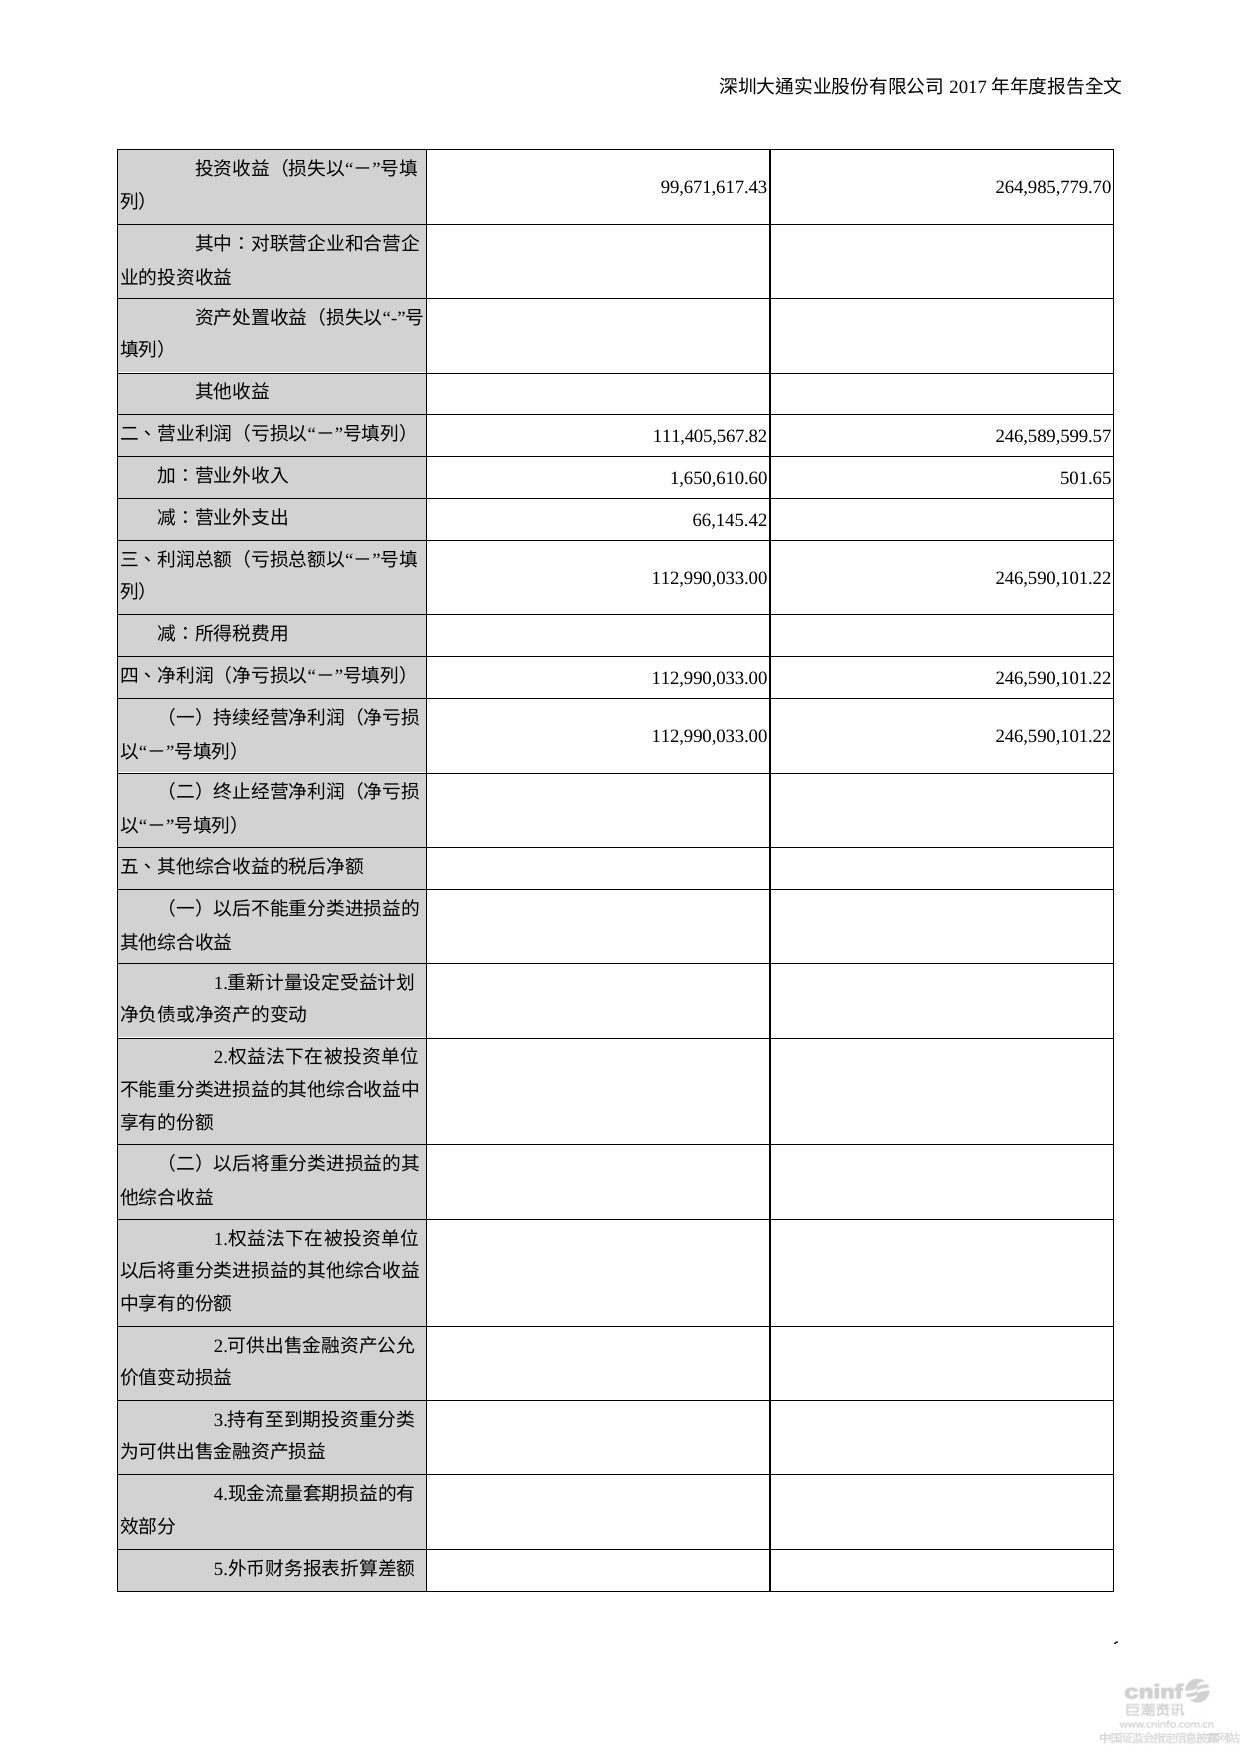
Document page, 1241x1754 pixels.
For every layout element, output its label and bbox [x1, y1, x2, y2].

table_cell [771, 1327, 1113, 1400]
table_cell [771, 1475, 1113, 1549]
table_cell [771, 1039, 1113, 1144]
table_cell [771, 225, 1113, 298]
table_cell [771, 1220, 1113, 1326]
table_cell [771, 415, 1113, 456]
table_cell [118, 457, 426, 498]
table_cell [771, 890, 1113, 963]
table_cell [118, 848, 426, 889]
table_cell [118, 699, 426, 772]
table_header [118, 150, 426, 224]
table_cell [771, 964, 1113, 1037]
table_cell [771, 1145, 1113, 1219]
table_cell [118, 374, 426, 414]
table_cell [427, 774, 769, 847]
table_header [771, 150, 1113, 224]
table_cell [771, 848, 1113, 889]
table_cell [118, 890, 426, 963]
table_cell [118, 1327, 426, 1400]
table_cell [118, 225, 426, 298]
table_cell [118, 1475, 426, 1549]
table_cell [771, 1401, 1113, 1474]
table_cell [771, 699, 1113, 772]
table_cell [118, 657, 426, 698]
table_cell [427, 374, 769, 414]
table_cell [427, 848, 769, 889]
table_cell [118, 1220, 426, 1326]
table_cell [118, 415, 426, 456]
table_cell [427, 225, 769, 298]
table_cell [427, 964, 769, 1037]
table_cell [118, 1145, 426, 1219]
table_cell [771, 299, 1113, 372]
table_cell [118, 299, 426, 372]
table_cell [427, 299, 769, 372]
picture [1099, 1673, 1241, 1754]
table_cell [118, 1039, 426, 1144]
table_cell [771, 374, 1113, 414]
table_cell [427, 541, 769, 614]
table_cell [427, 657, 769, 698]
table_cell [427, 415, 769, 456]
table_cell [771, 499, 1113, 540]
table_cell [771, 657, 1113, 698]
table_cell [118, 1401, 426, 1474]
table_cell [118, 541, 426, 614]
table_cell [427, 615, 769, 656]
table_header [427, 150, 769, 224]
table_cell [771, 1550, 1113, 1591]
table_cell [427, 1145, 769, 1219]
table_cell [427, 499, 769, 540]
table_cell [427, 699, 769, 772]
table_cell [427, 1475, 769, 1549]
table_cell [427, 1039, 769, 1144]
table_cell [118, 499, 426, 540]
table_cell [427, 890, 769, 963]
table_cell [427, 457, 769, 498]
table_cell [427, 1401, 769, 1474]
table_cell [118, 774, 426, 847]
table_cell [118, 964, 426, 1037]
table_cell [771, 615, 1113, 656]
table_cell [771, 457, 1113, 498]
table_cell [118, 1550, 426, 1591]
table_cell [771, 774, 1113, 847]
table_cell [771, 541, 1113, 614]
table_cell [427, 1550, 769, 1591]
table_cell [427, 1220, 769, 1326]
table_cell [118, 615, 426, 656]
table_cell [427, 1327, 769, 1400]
